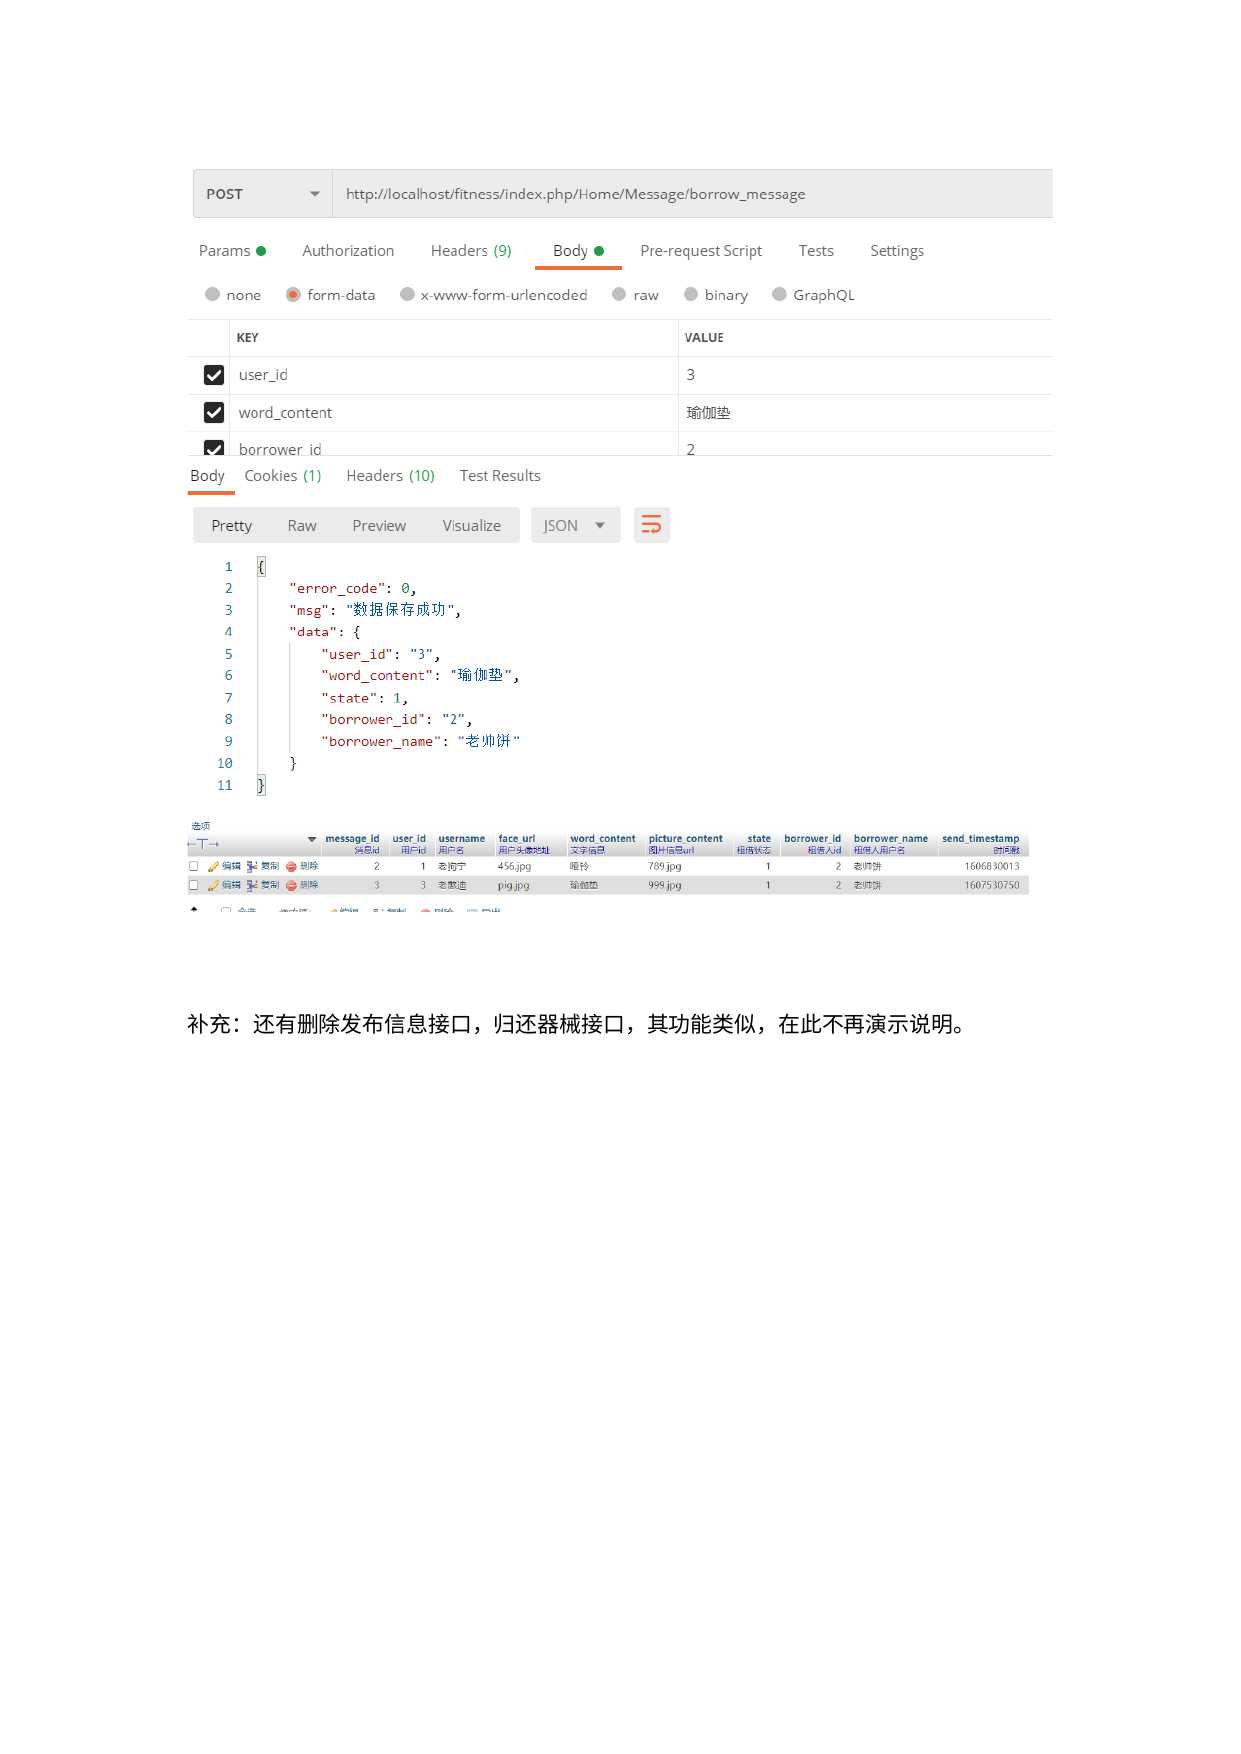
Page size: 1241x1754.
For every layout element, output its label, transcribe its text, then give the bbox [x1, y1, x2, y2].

text 补充：还有删除发布信息接口，归还器械接口，其功能类似，在此不再演示说明。 [187, 1007, 1053, 1039]
picture [187, 812, 1053, 912]
picture [187, 162, 1053, 804]
